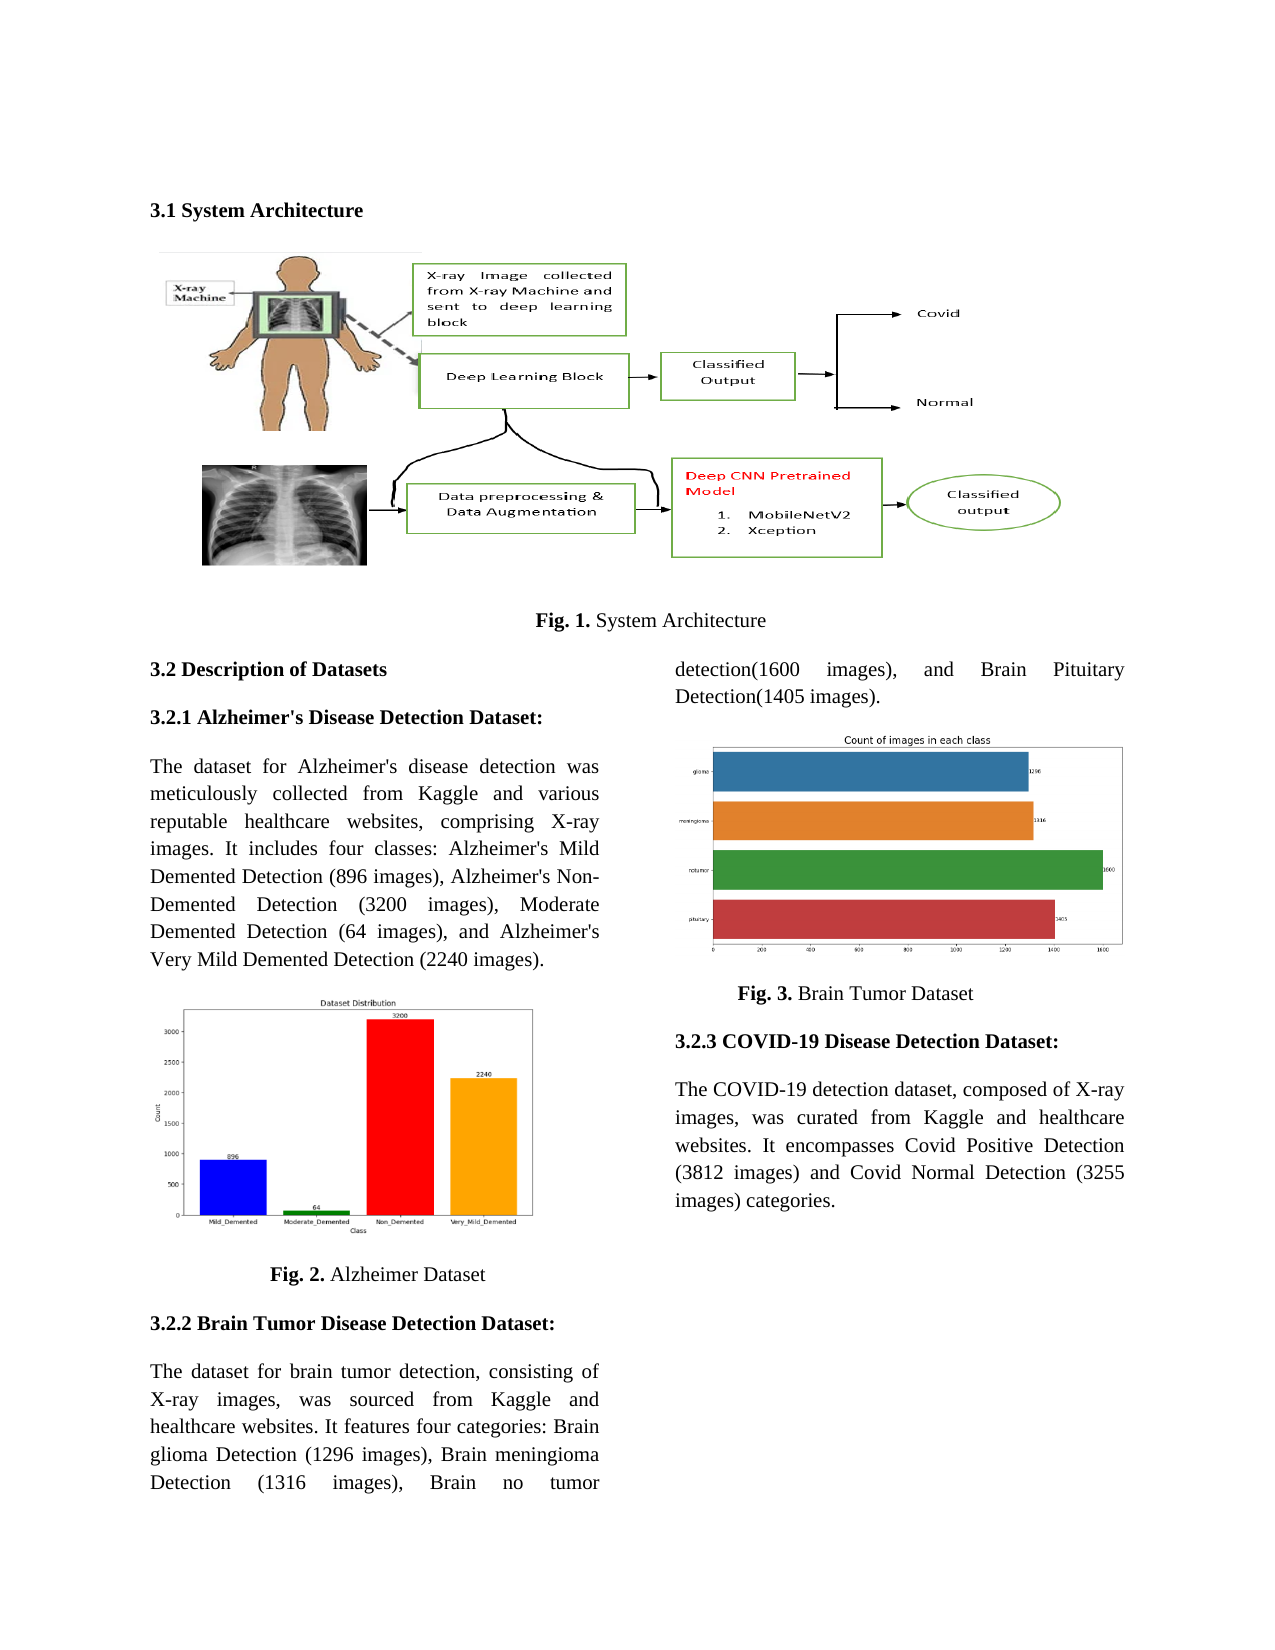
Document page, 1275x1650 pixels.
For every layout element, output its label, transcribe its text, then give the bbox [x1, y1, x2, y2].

text Fig. 3. Brain Tumor Dataset [675, 980, 1125, 1004]
text The COVID-19 detection dataset, composed of X-ray images, was curated from Kaggle and healthcare websites. It encompasses Covid Positive Detection (3812 images) and Covid Normal Detection (3255 images) categories. [675, 1077, 1125, 1212]
text The dataset for brain tumor detection, consisting of X-ray images, was sourced from Kaggle and healthcare websites. It features four categories: Brain glioma Detection (1296 images), Brain meningioma Detection (1316 images), Brain no tumor detection(1600 images), and Brain Pituitary Detection(1405 images). [675, 657, 1125, 708]
text 3.2.2 Brain Tumor Disease Detection Dataset: [150, 1311, 600, 1335]
picture [675, 732, 1125, 956]
text 3.2.3 COVID-19 Disease Detection Dataset: [675, 1029, 1125, 1053]
text Fig. 2. Alzheimer Dataset [150, 1262, 600, 1286]
text The dataset for Alzheimer's disease detection was meticulously collected from Kaggle and various reputable healthcare websites, comprising X-ray images. It includes four classes: Alzheimer's Mild Demented Detection (896 images), Alzheimer's Non-Demented Detection (3200 images), Moderate Demented Detection (64 images), and Alzheimer's Very Mild Demented Detection (2240 images). [150, 753, 600, 971]
text 3.2.1 Alzheimer's Disease Detection Dataset: [150, 705, 600, 729]
text Fig. 1. System Architecture [150, 608, 1125, 632]
picture [150, 995, 537, 1238]
text 3.2 Description of Datasets [150, 657, 600, 681]
text 3.1 System Architecture [150, 198, 1125, 222]
picture [150, 246, 1080, 584]
text The dataset for brain tumor detection, consisting of X-ray images, was sourced from Kaggle and healthcare websites. It features four categories: Brain glioma Detection (1296 images), Brain meningioma Detection (1316 images), Brain no tumor detection(1600 images), and Brain Pituitary Detection(1405 images). [150, 1359, 600, 1494]
